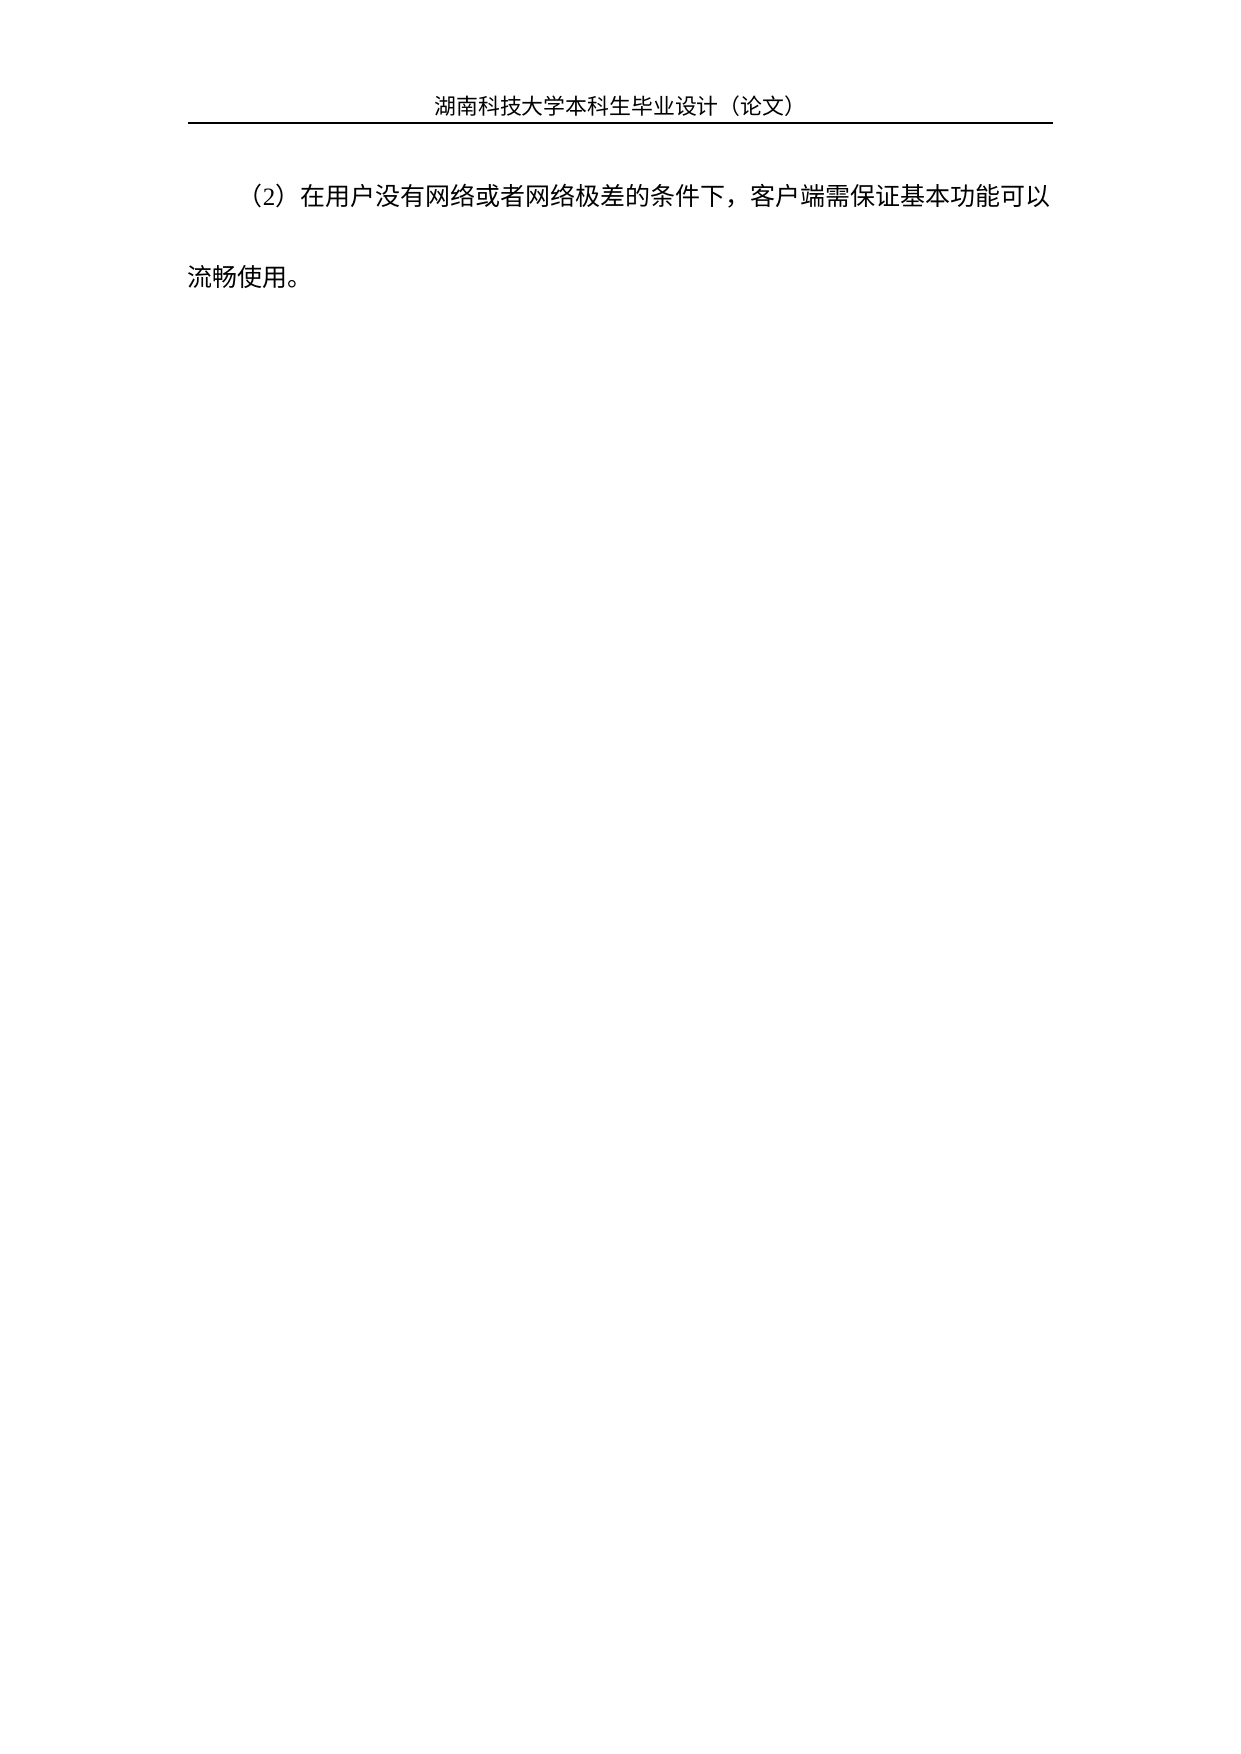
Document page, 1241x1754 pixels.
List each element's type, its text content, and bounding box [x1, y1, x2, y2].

text （2）在用户没有网络或者网络极差的条件下，客户端需保证基本功能可以流畅使用。 [187, 162, 1053, 308]
